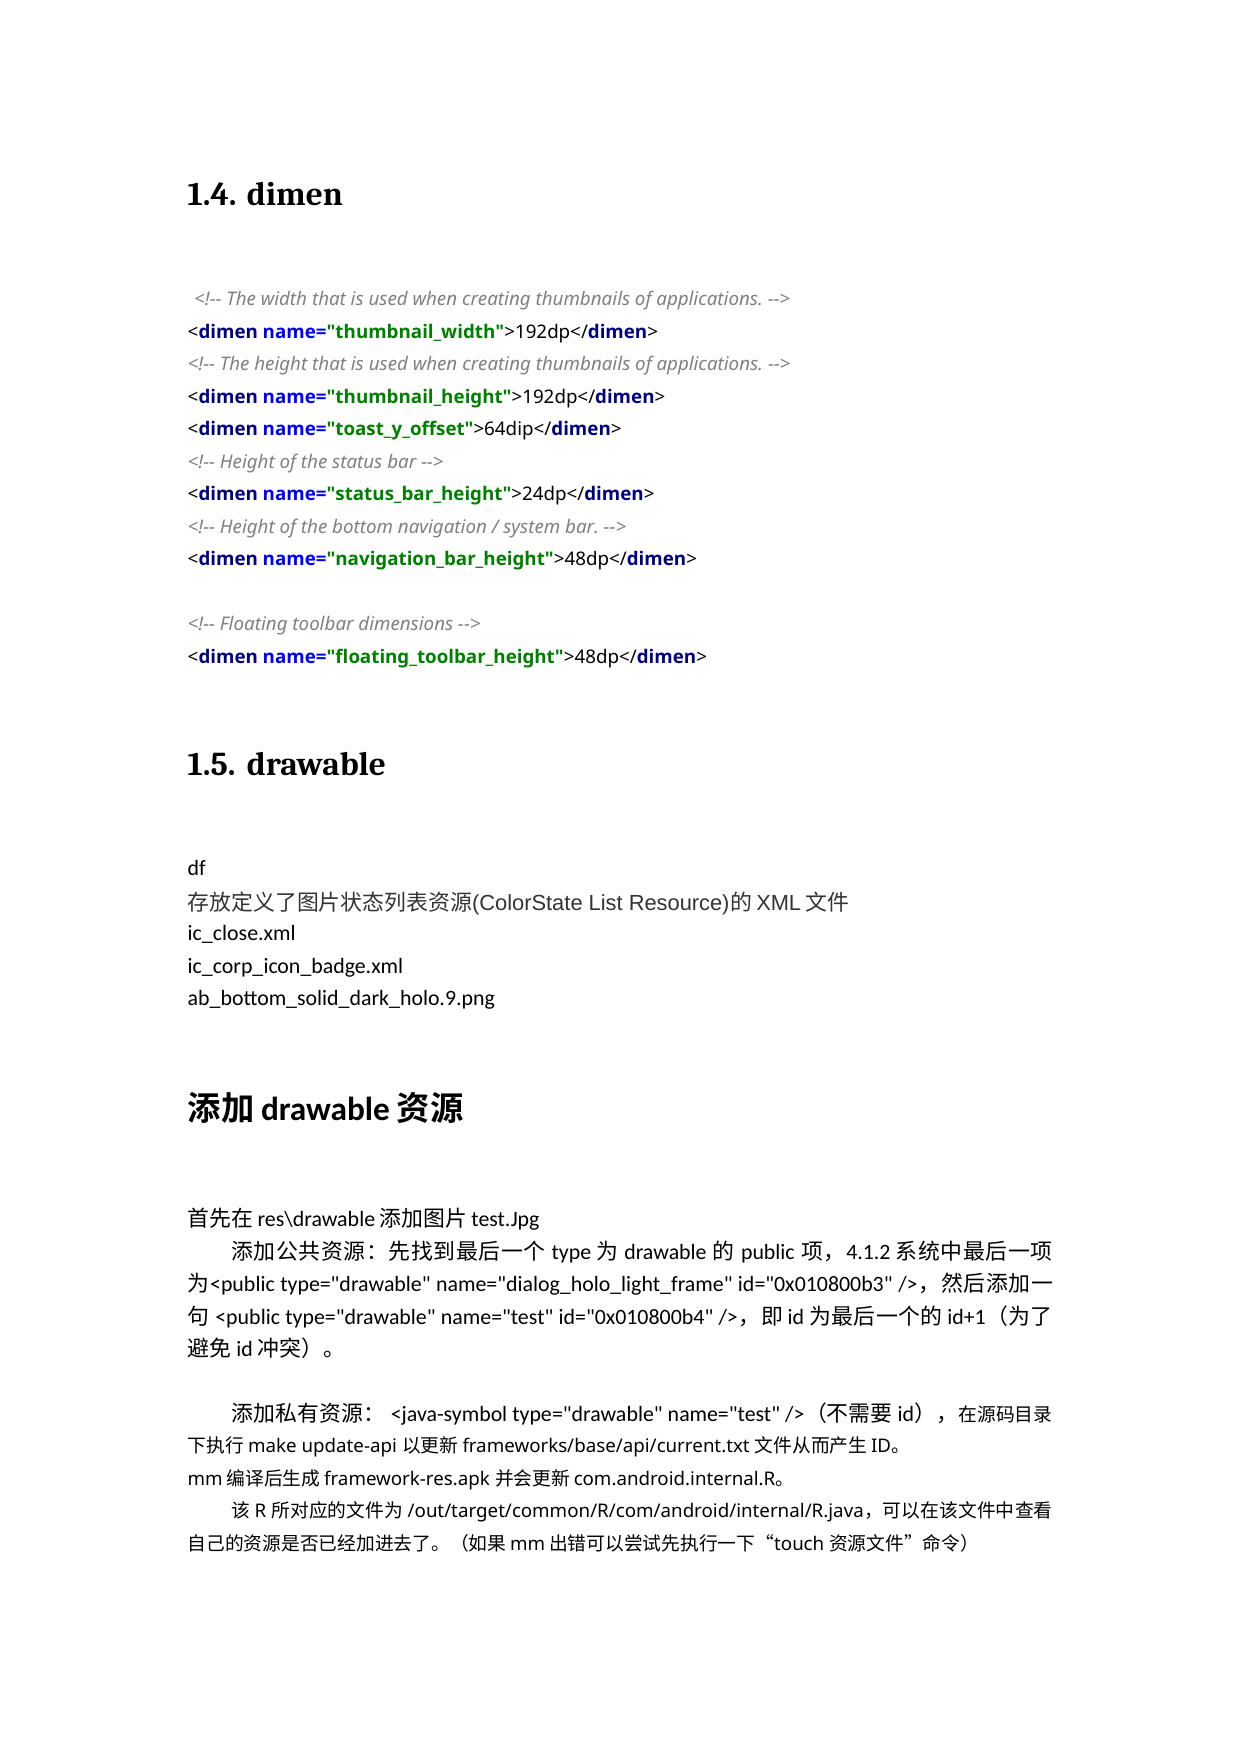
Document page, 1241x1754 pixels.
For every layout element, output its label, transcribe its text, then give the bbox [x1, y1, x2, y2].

text df [187, 852, 1053, 884]
text ic_corp_icon_badge.xml [187, 949, 1053, 982]
text 添加私有资源： <java-symbol type="drawable" name="test" />（不需要id），在源码目录下执行 make update-api 以更新 frameworks/base/api/current.txt 文件从而产生ID。 [187, 1396, 1053, 1461]
text 添加公共资源：先找到最后一个type为 drawable 的 public 项，4.1.2系统中最后一项为<public type="drawable" name="dialog_holo_light_frame" id="0x010800b3" />，然后添加一句 <public type="drawable" name="test" id="0x010800b4" />，即id为最后一个的id+1（为了避免 id 冲突）。 [187, 1233, 1053, 1363]
text ab_bottom_solid_dark_holo.9.png [187, 982, 1053, 1014]
subtitle drawable [187, 732, 1053, 797]
subtitle dimen [187, 162, 1053, 227]
subtitle 添加drawable资源 [187, 1074, 1053, 1139]
text <!-- Floating toolbar dimensions --> <dimen name="floating_toolbar_height">48dp</dimen> [187, 607, 1053, 672]
text ic_close.xml [187, 917, 1053, 949]
text 该 R 所对应的文件为 /out/target/common/R/com/android/internal/R.java，可以在该文件中查看自己的资源是否已经加进去了。（如果mm出错可以尝试先执行一下“touch 资源文件”命令） [187, 1493, 1053, 1558]
text 存放定义了图片状态列表资源(ColorState List Resource)的XML文件 [187, 884, 1053, 917]
text 首先在res\drawable添加图片test.Jpg [187, 1201, 1053, 1233]
text mm编译后生成framework-res.apk 并会更新com.android.internal.R。 [187, 1461, 1053, 1493]
